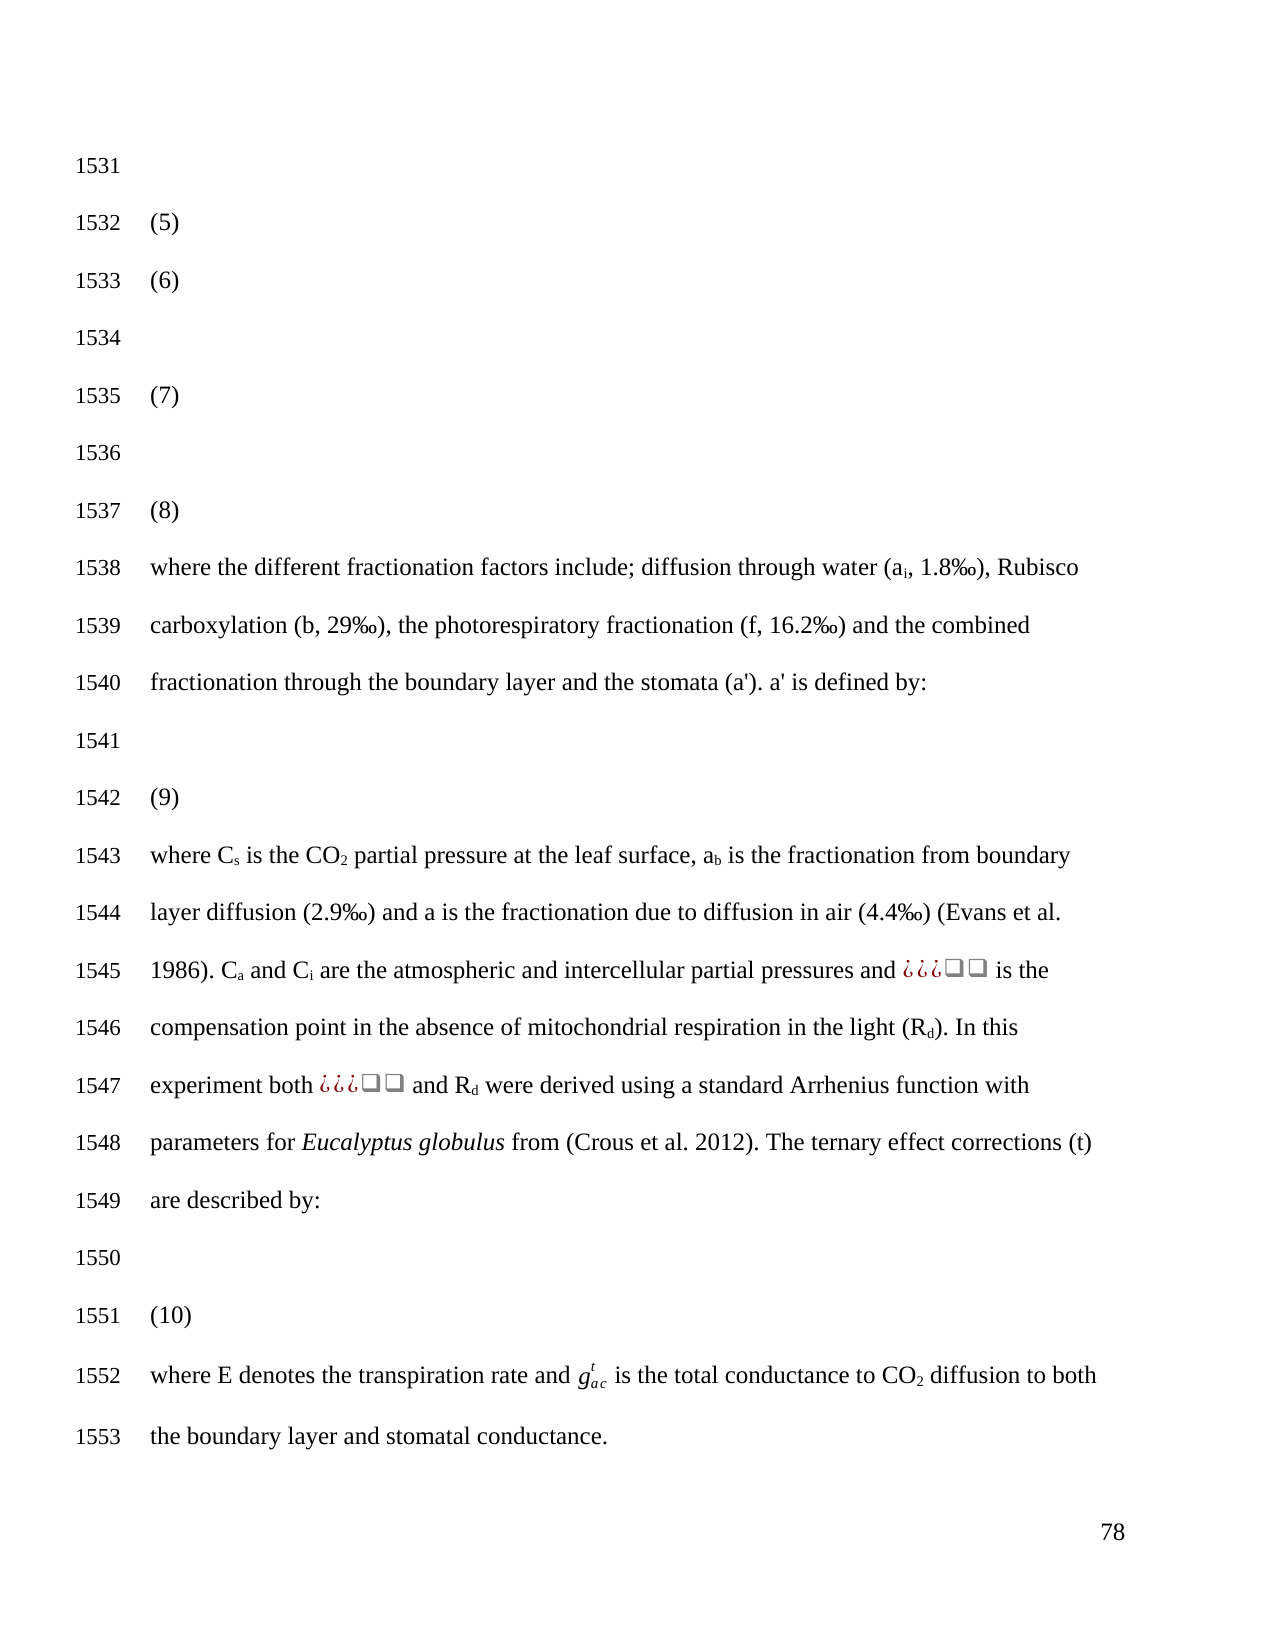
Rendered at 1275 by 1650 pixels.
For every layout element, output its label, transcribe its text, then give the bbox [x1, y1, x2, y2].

text (5) (6) [150, 150, 1125, 294]
text (8) [150, 437, 1125, 524]
text (7) [150, 322, 1125, 409]
text where Cs is the CO2 partial pressure at the leaf surface, ab is the fractionation from boundary layer diffusion (2.9‰) and a is the fractionation due to diffusion in air (4.4‰) (Evans et al. 1986). Ca and Ci are the atmospheric and intercellular partial pressures and is the compensation point in the absence of mitochondrial respiration in the light (Rd). In this experiment both and Rd were derived using a standard Arrhenius function with parameters for Eucalyptus globulus from (Crous et al. 2012). The ternary effect corrections (t) are described by: [150, 840, 1125, 1214]
text (10) [150, 1242, 1125, 1329]
text where E denotes the transpiration rate and is the total conductance to CO2 diffusion to both the boundary layer and stomatal conductance. [150, 1357, 1125, 1450]
text where the different fractionation factors include; diffusion through water (ai, 1.8‰), Rubisco carboxylation (b, 29‰), the photorespiratory fractionation (f, 16.2‰) and the combined fractionation through the boundary layer and the stomata (a'). a' is defined by: [150, 552, 1125, 696]
text (9) [150, 725, 1125, 811]
